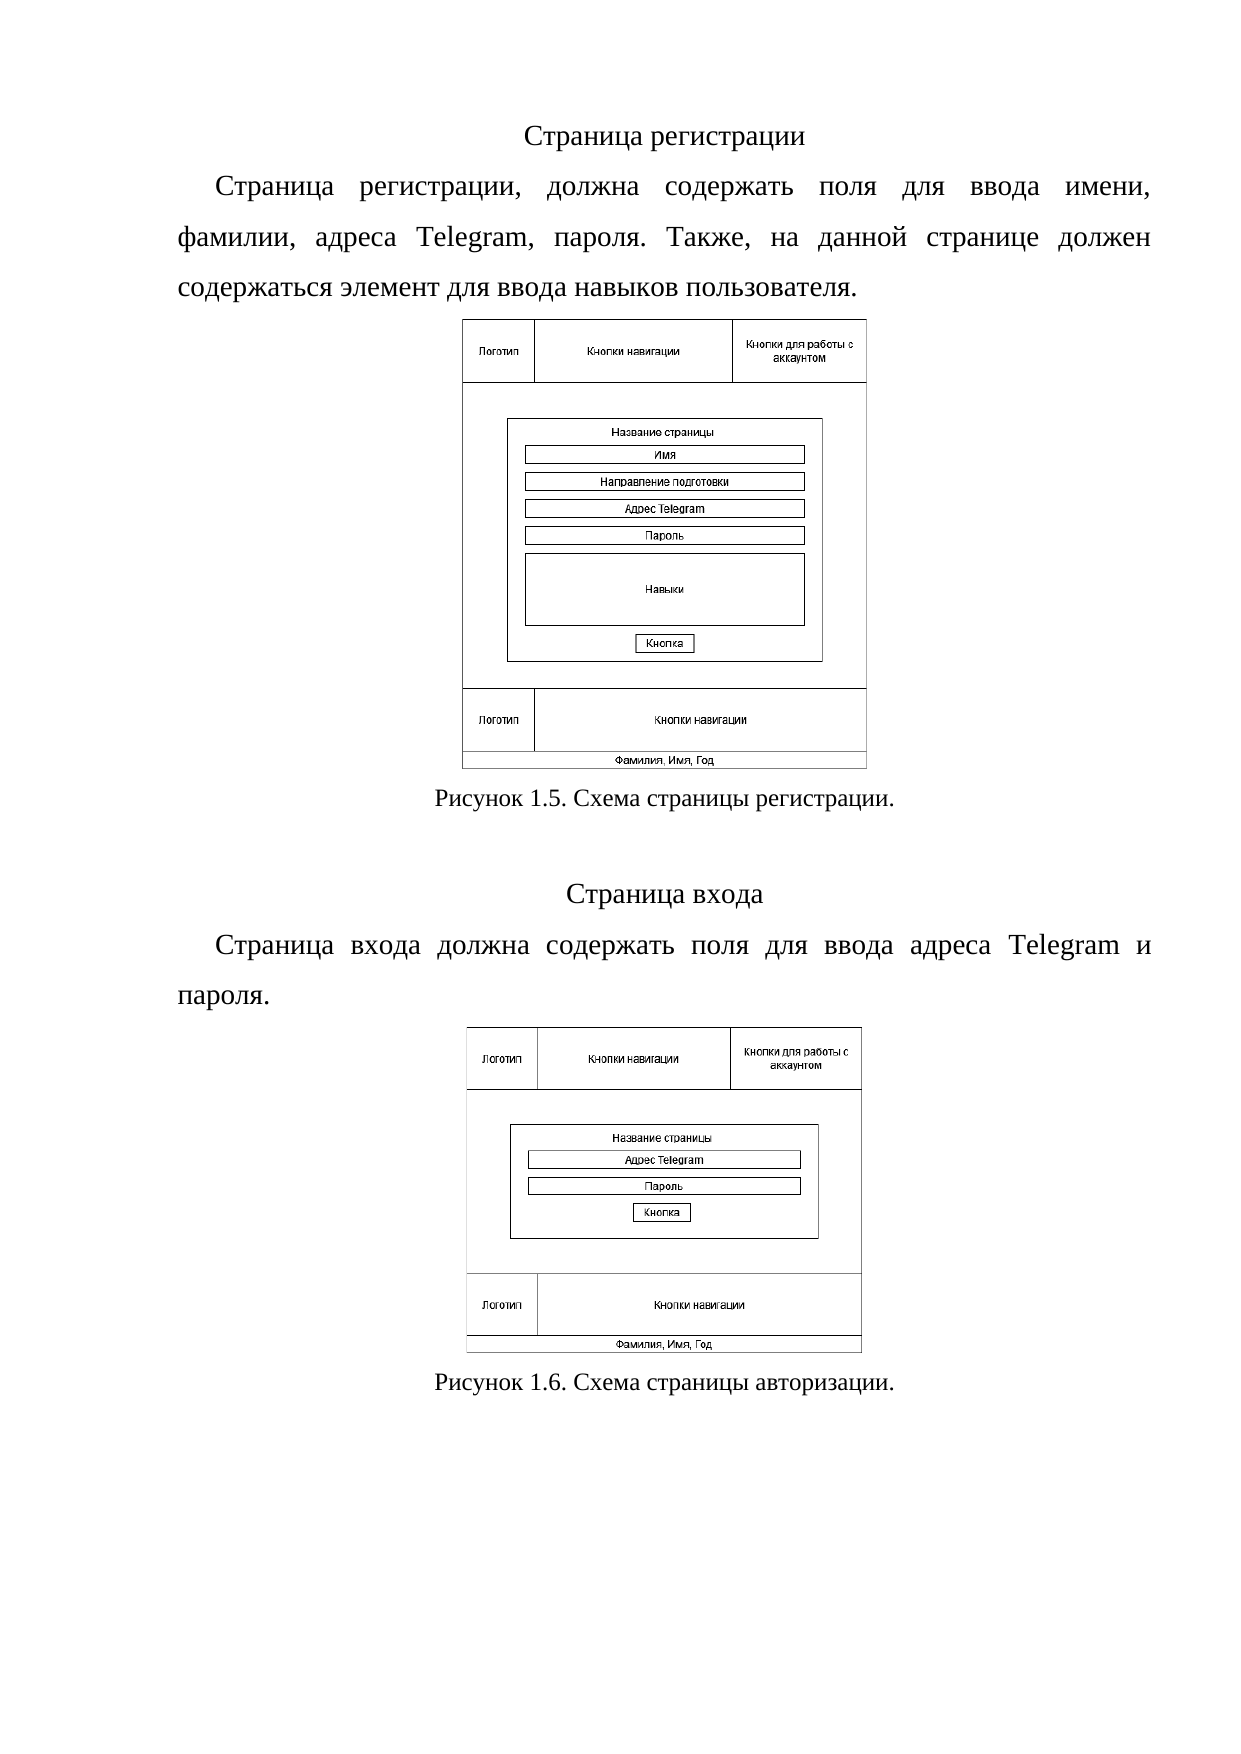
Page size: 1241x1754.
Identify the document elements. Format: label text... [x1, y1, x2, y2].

subtitle Страница входа [177, 876, 1152, 910]
subtitle Страница регистрации [177, 118, 1152, 152]
picture [466, 1027, 862, 1353]
text Рисунок 1.5. Схема страницы регистрации. [177, 783, 1152, 812]
text Рисунок 1.6. Схема страницы авторизации. [177, 1367, 1152, 1395]
text Страница входа должна содержать поля для ввода адреса Telegram и пароля. [177, 927, 1152, 1011]
text Страница регистрации, должна содержать поля для ввода имени, фамилии, адреса Telegram, пароля. Также, на данной странице должен содержаться элемент для ввода навыков пользователя. [177, 168, 1152, 303]
picture [462, 319, 867, 769]
